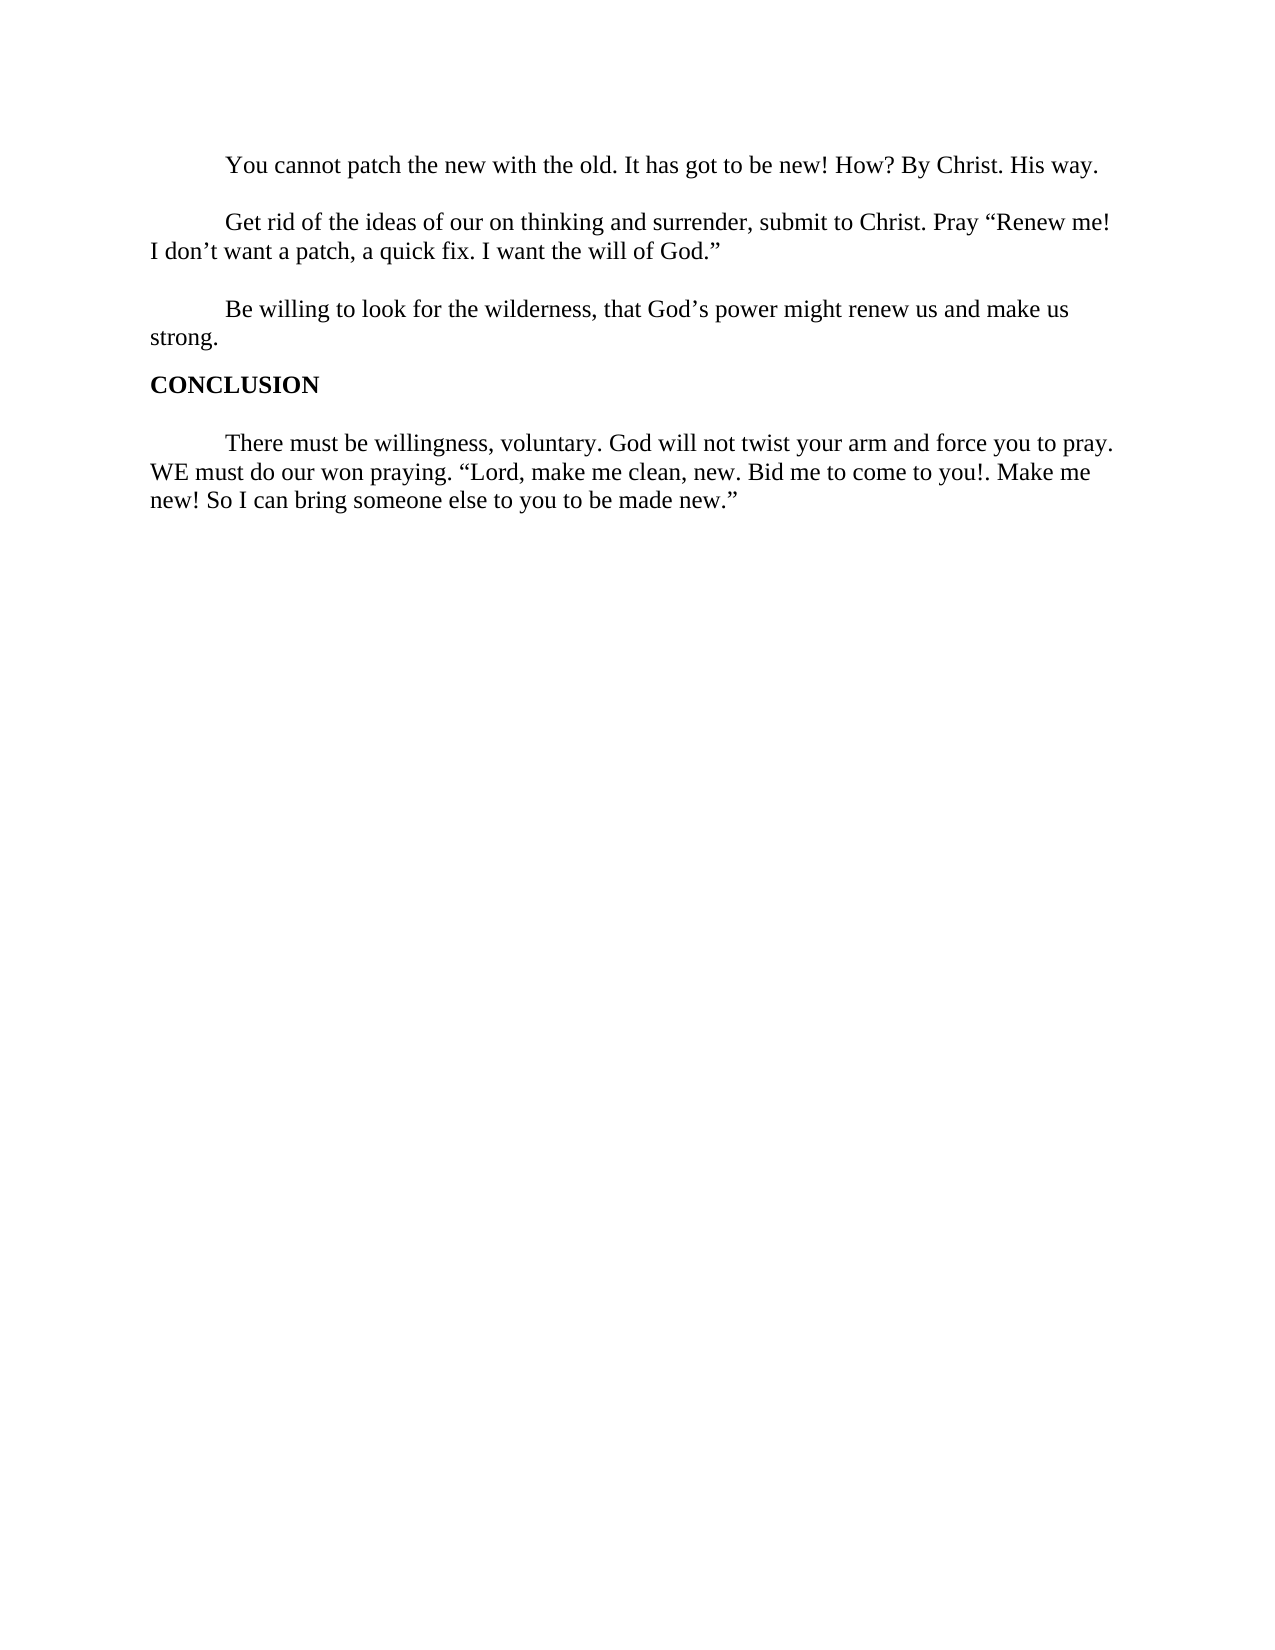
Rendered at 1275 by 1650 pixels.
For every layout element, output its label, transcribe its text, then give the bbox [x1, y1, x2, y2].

text CONCLUSION [150, 370, 1125, 399]
text There must be willingness, voluntary. God will not twist your arm and force you to pray. WE must do our won praying. “Lord, make me clean, new. Bid me to come to you!. Make me new! So I can bring someone else to you to be made new.” [150, 428, 1125, 514]
subtitle Get rid of the ideas of our on thinking and surrender, submit to Christ. Pray “Renew me! I don’t want a patch, a quick fix. I want the will of God.” [150, 207, 1125, 265]
subtitle You cannot patch the new with the old. It has got to be new! How? By Christ. His way. [150, 150, 1125, 179]
subtitle Be willing to look for the wilderness, that God’s power might renew us and make us strong. [150, 294, 1125, 351]
